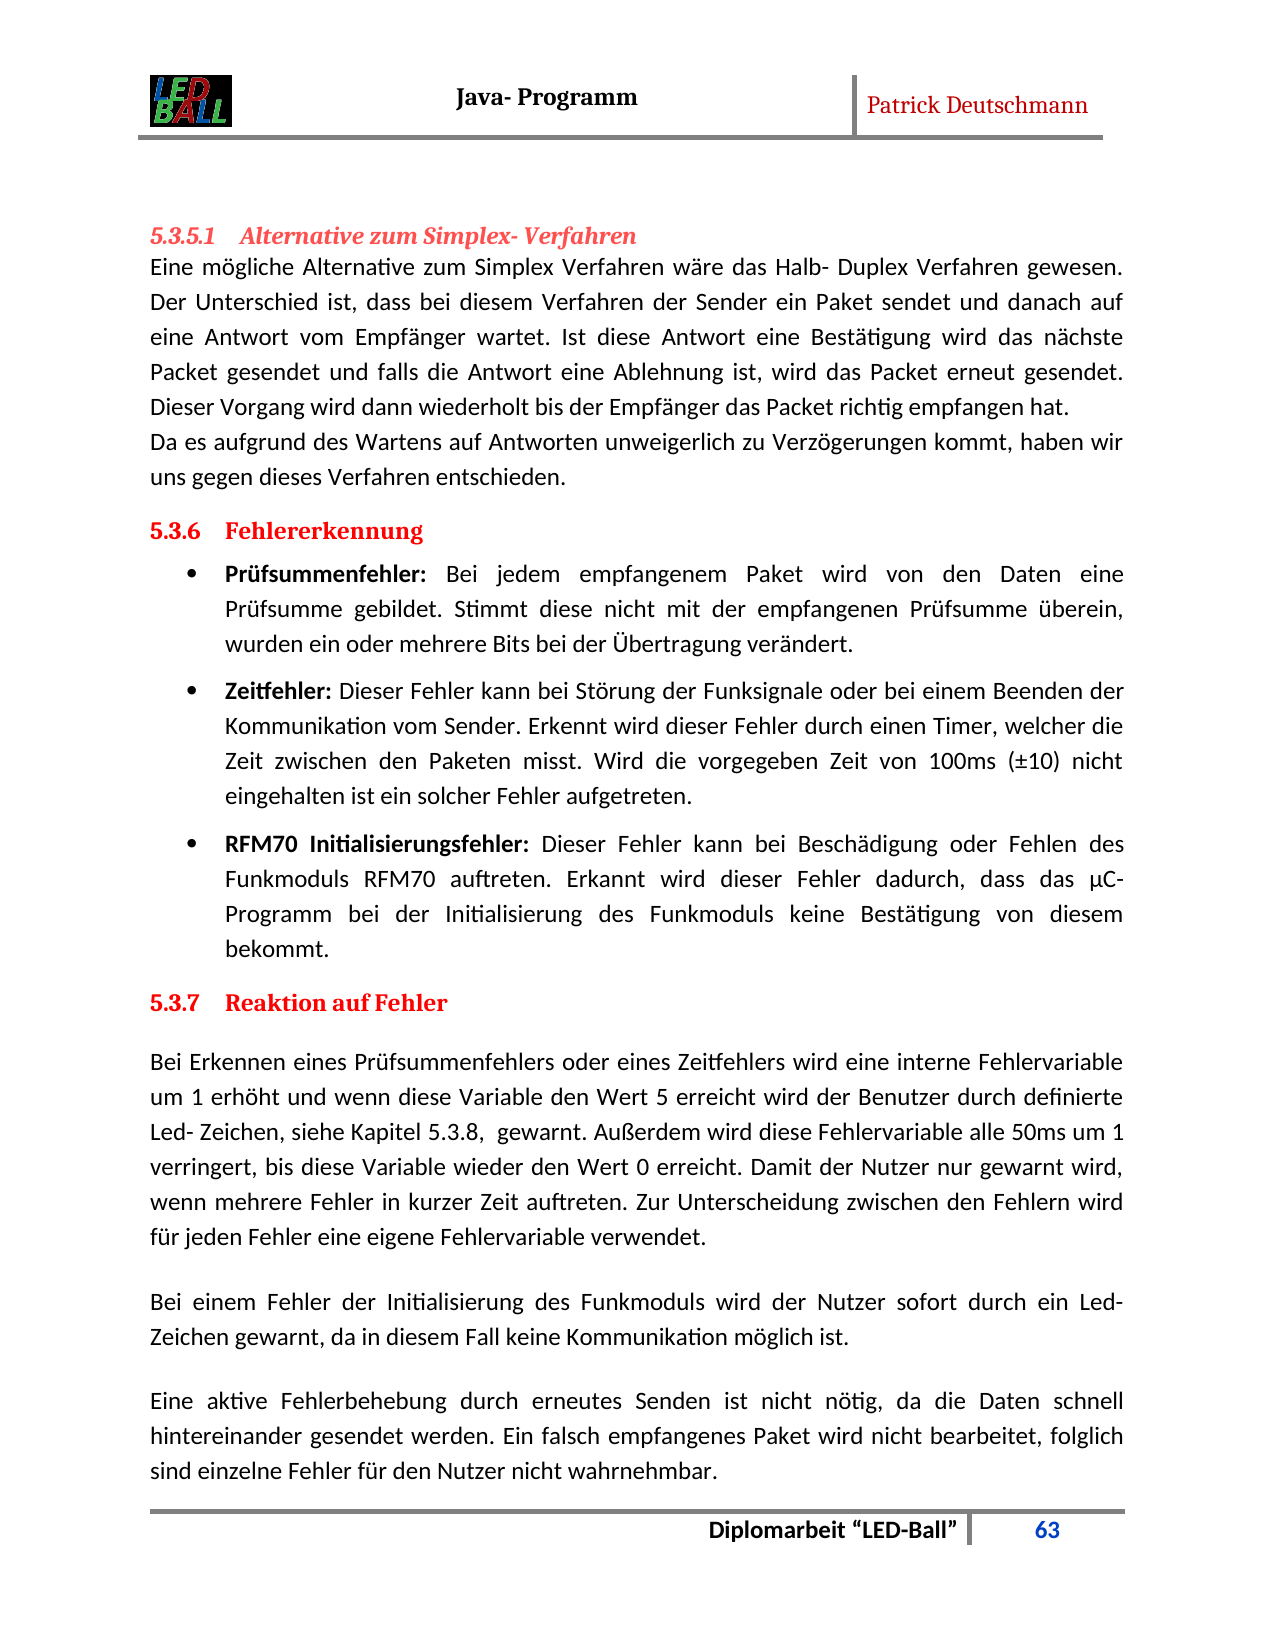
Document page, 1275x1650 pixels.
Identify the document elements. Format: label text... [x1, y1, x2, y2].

text Eine mögliche Alternative zum Simplex Verfahren wäre das Halb- Duplex Verfahren gewesen. Der Unterschied ist, dass bei diesem Verfahren der Sender ein Paket sendet und danach auf eine Antwort vom Empfänger wartet. Ist diese Antwort eine Bestätigung wird das nächste Packet gesendet und falls die Antwort eine Ablehnung ist, wird das Packet erneut gesendet. Dieser Vorgang wird dann wiederholt bis der Empfänger das Packet richtig empfangen hat. [150, 251, 1125, 421]
text Bei Erkennen eines Prüfsummenfehlers oder eines Zeitfehlers wird eine interne Fehlervariable um 1 erhöht und wenn diese Variable den Wert 5 erreicht wird der Benutzer durch definierte Led- Zeichen, siehe Kapitel 5.3.8, gewarnt. Außerdem wird diese Fehlervariable alle 50ms um 1 verringert, bis diese Variable wieder den Wert 0 erreicht. Damit der Nutzer nur gewarnt wird, wenn mehrere Fehler in kurzer Zeit auftreten. Zur Unterscheidung zwischen den Fehlern wird für jeden Fehler eine eigene Fehlervariable verwendet. [150, 1047, 1125, 1252]
subtitle Reaktion auf Fehler [150, 989, 1125, 1017]
list Prüfsummenfehler: Bei jedem empfangenem Paket wird von den Daten eine Prüfsumme gebildet. Stimmt diese nicht mit der empfangenen Prüfsumme überein, wurden ein oder mehrere Bits bei der Übertragung verändert. [187, 558, 1125, 658]
text Bei einem Fehler der Initialisierung des Funkmoduls wird der Nutzer sofort durch ein Led-Zeichen gewarnt, da in diesem Fall keine Kommunikation möglich ist. [150, 1286, 1125, 1351]
subtitle Fehlererkennung [150, 517, 1125, 545]
text Da es aufgrund des Wartens auf Antworten unweigerlich zu Verzögerungen kommt, haben wir uns gegen dieses Verfahren entschieden. [150, 426, 1125, 491]
subtitle Alternative zum Simplex- Verfahren [150, 222, 1125, 251]
list RFM70 Initialisierungsfehler: Dieser Fehler kann bei Beschädigung oder Fehlen des Funkmoduls RFM70 auftreten. Erkannt wird dieser Fehler dadurch, dass das µC- Programm bei der Initialisierung des Funkmoduls keine Bestätigung von diesem bekommt. [187, 828, 1125, 963]
text Eine aktive Fehlerbehebung durch erneutes Senden ist nicht nötig, da die Daten schnell hintereinander gesendet werden. Ein falsch empfangenes Paket wird nicht bearbeitet, folglich sind einzelne Fehler für den Nutzer nicht wahrnehmbar. [150, 1385, 1125, 1485]
list Zeitfehler: Dieser Fehler kann bei Störung der Funksignale oder bei einem Beenden der Kommunikation vom Sender. Erkennt wird dieser Fehler durch einen Timer, welcher die Zeit zwischen den Paketen misst. Wird die vorgegeben Zeit von 100ms (±10) nicht eingehalten ist ein solcher Fehler aufgetreten. [187, 675, 1125, 811]
